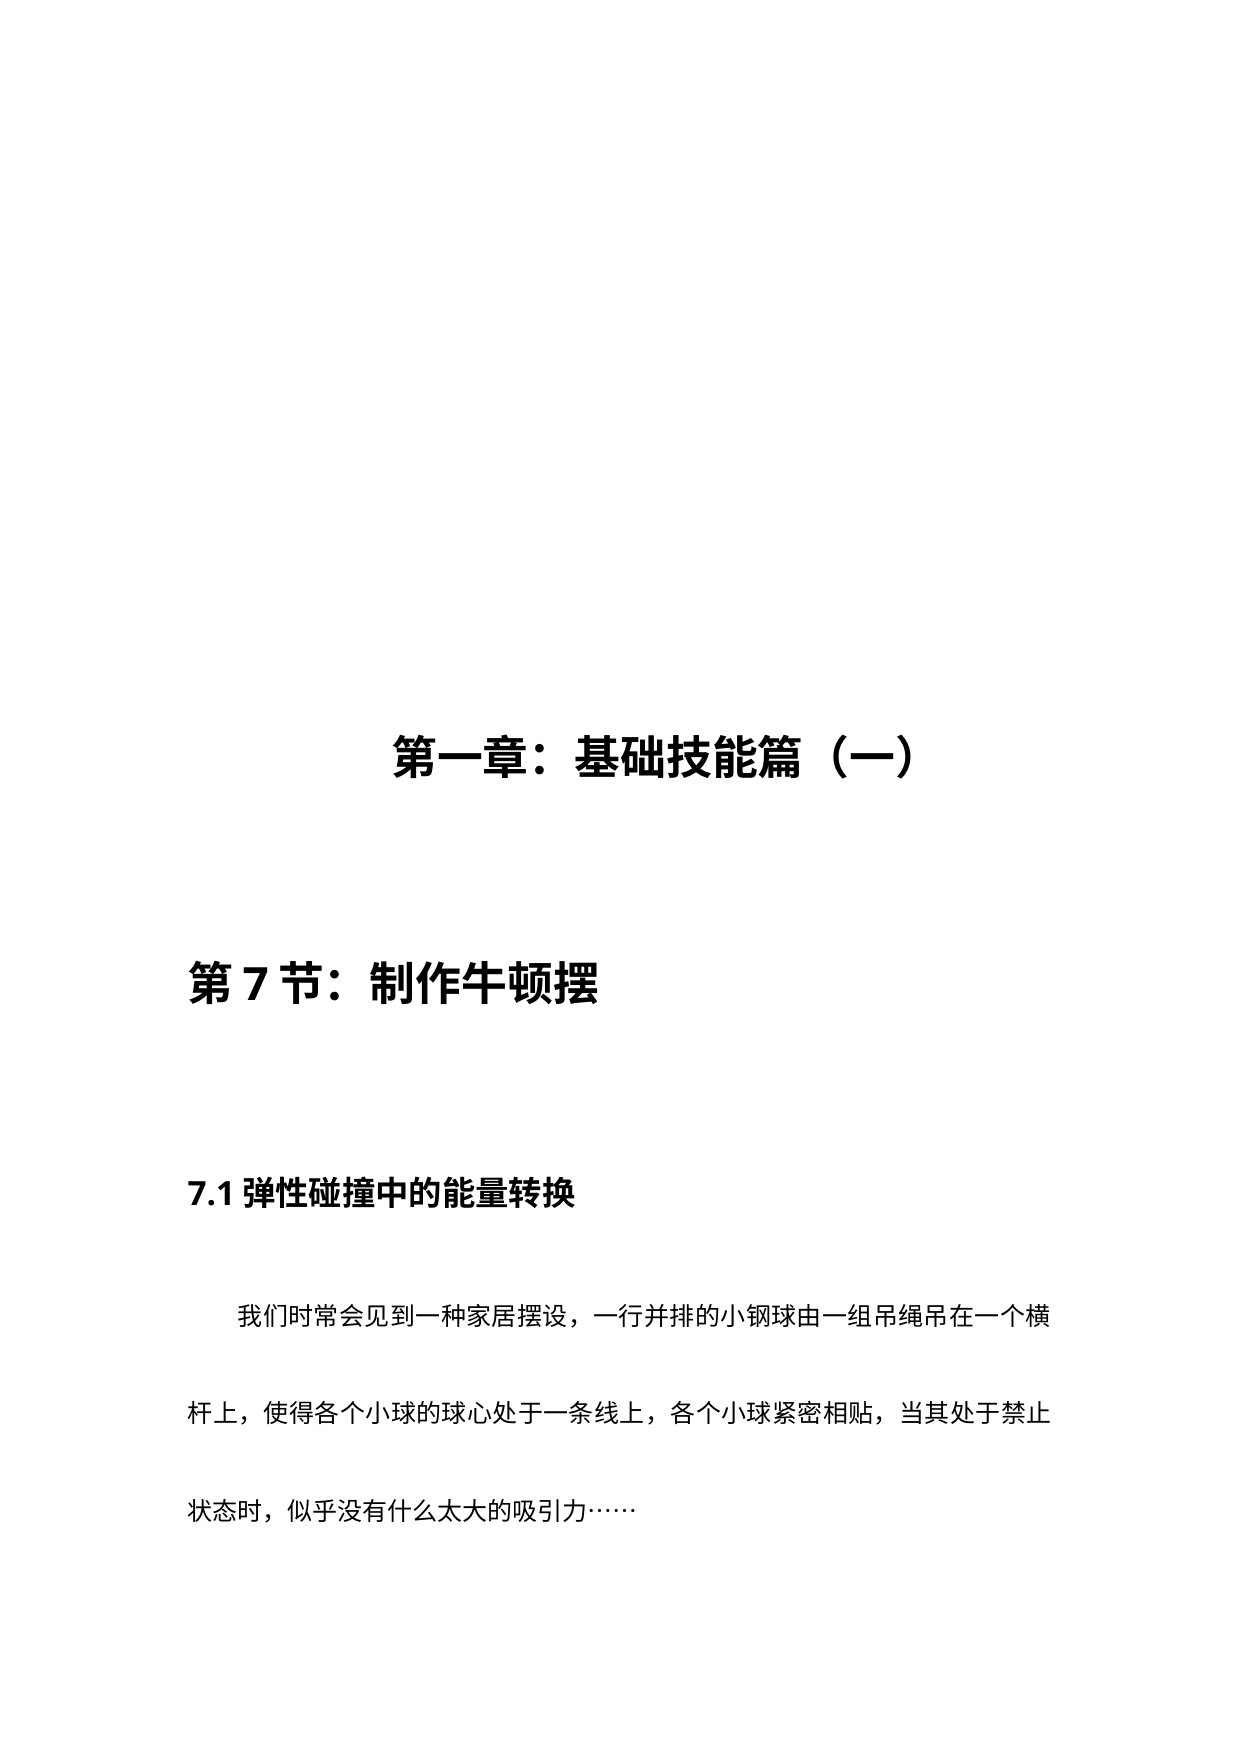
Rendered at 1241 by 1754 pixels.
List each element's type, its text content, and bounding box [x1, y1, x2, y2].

subtitle 7.1弹性碰撞中的能量转换 [187, 1158, 1053, 1223]
text 我们时常会见到一种家居摆设，一行并排的小钢球由一组吊绳吊在一个横杆上，使得各个小球的球心处于一条线上，各个小球紧密相贴，当其处于禁止状态时，似乎没有什么太大的吸引力…… [187, 1282, 1053, 1542]
subtitle 第7节：制作牛顿摆 [187, 932, 1053, 1029]
subtitle 第一章：基础技能篇（一） [187, 705, 1053, 803]
